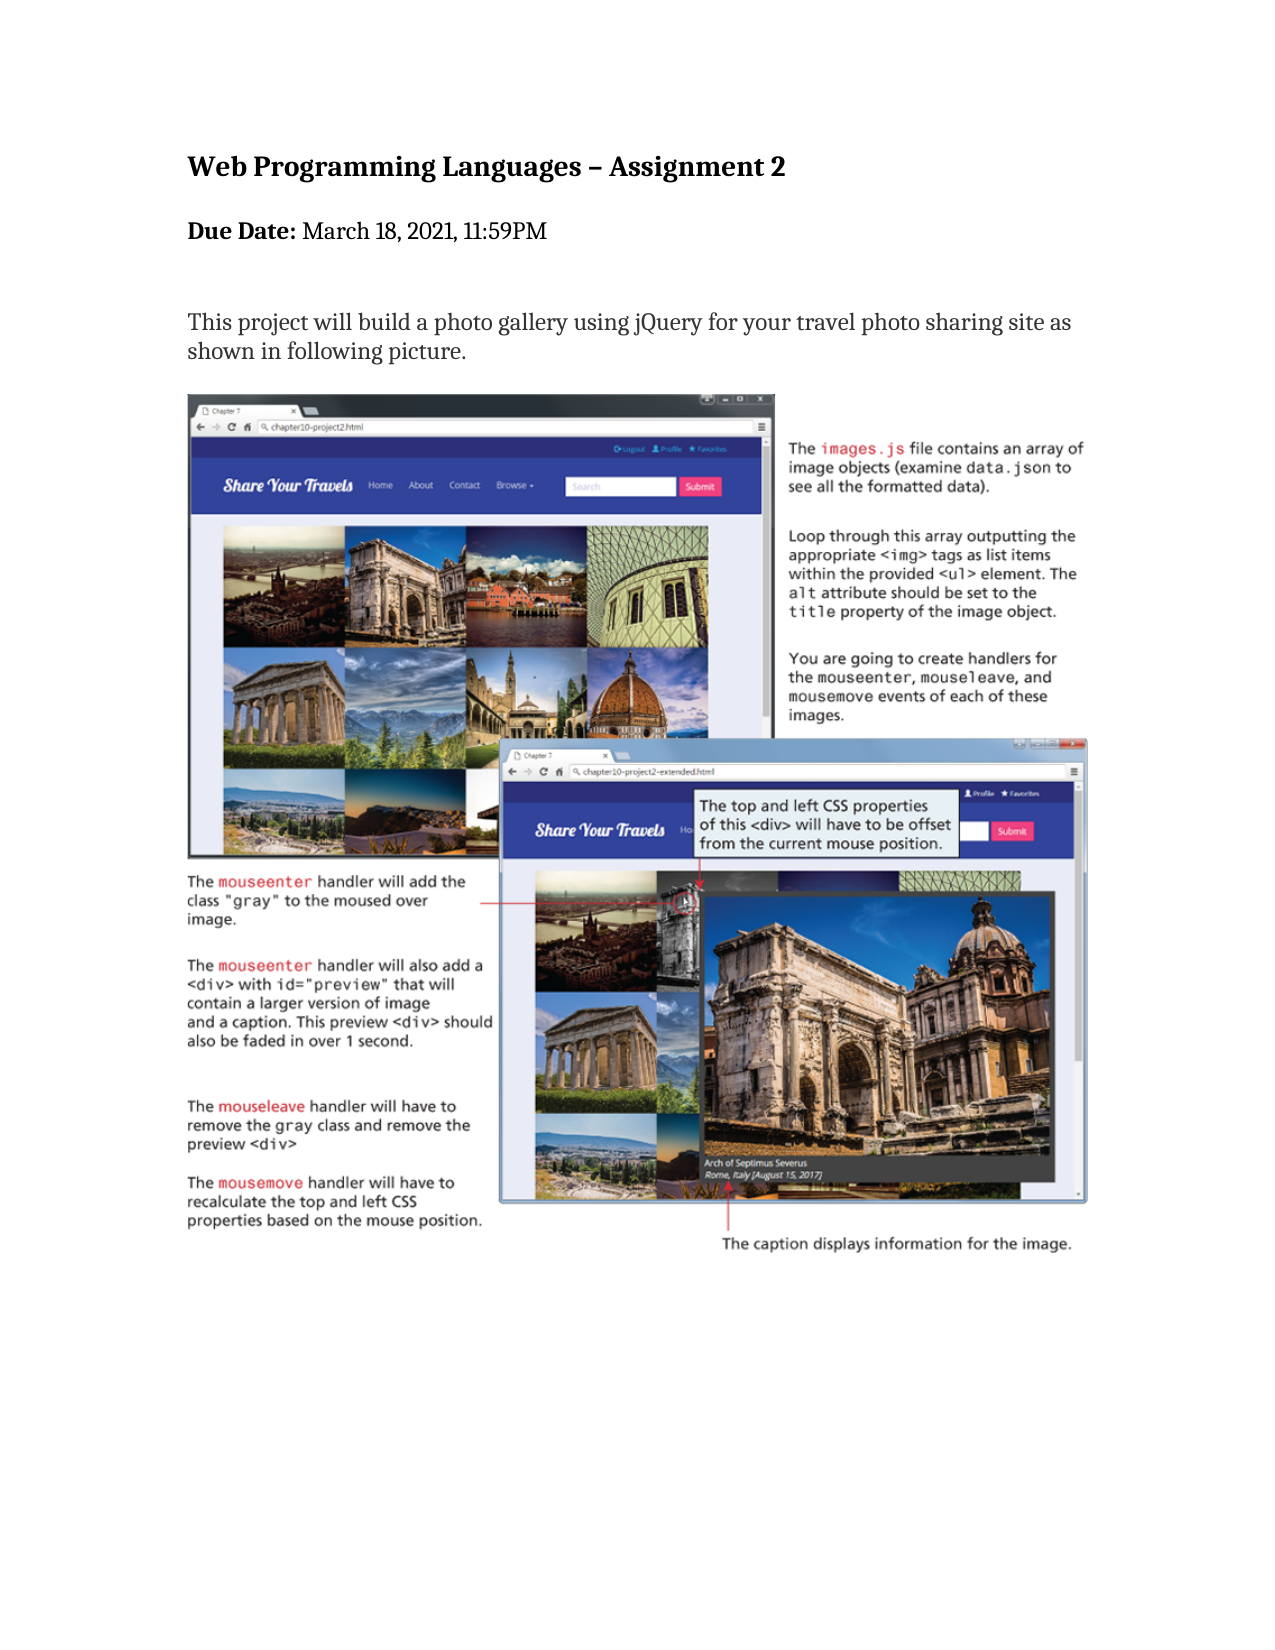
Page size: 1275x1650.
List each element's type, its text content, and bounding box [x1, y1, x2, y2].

picture [187, 394, 1088, 1253]
text Web Programming Languages – Assignment 2 [187, 150, 1087, 183]
text Due Date: March 18, 2021, 11:59PM [187, 217, 1087, 246]
text This project will build a photo gallery using jQuery for your travel photo sharing site as shown in following picture. [467, 308, 1087, 366]
